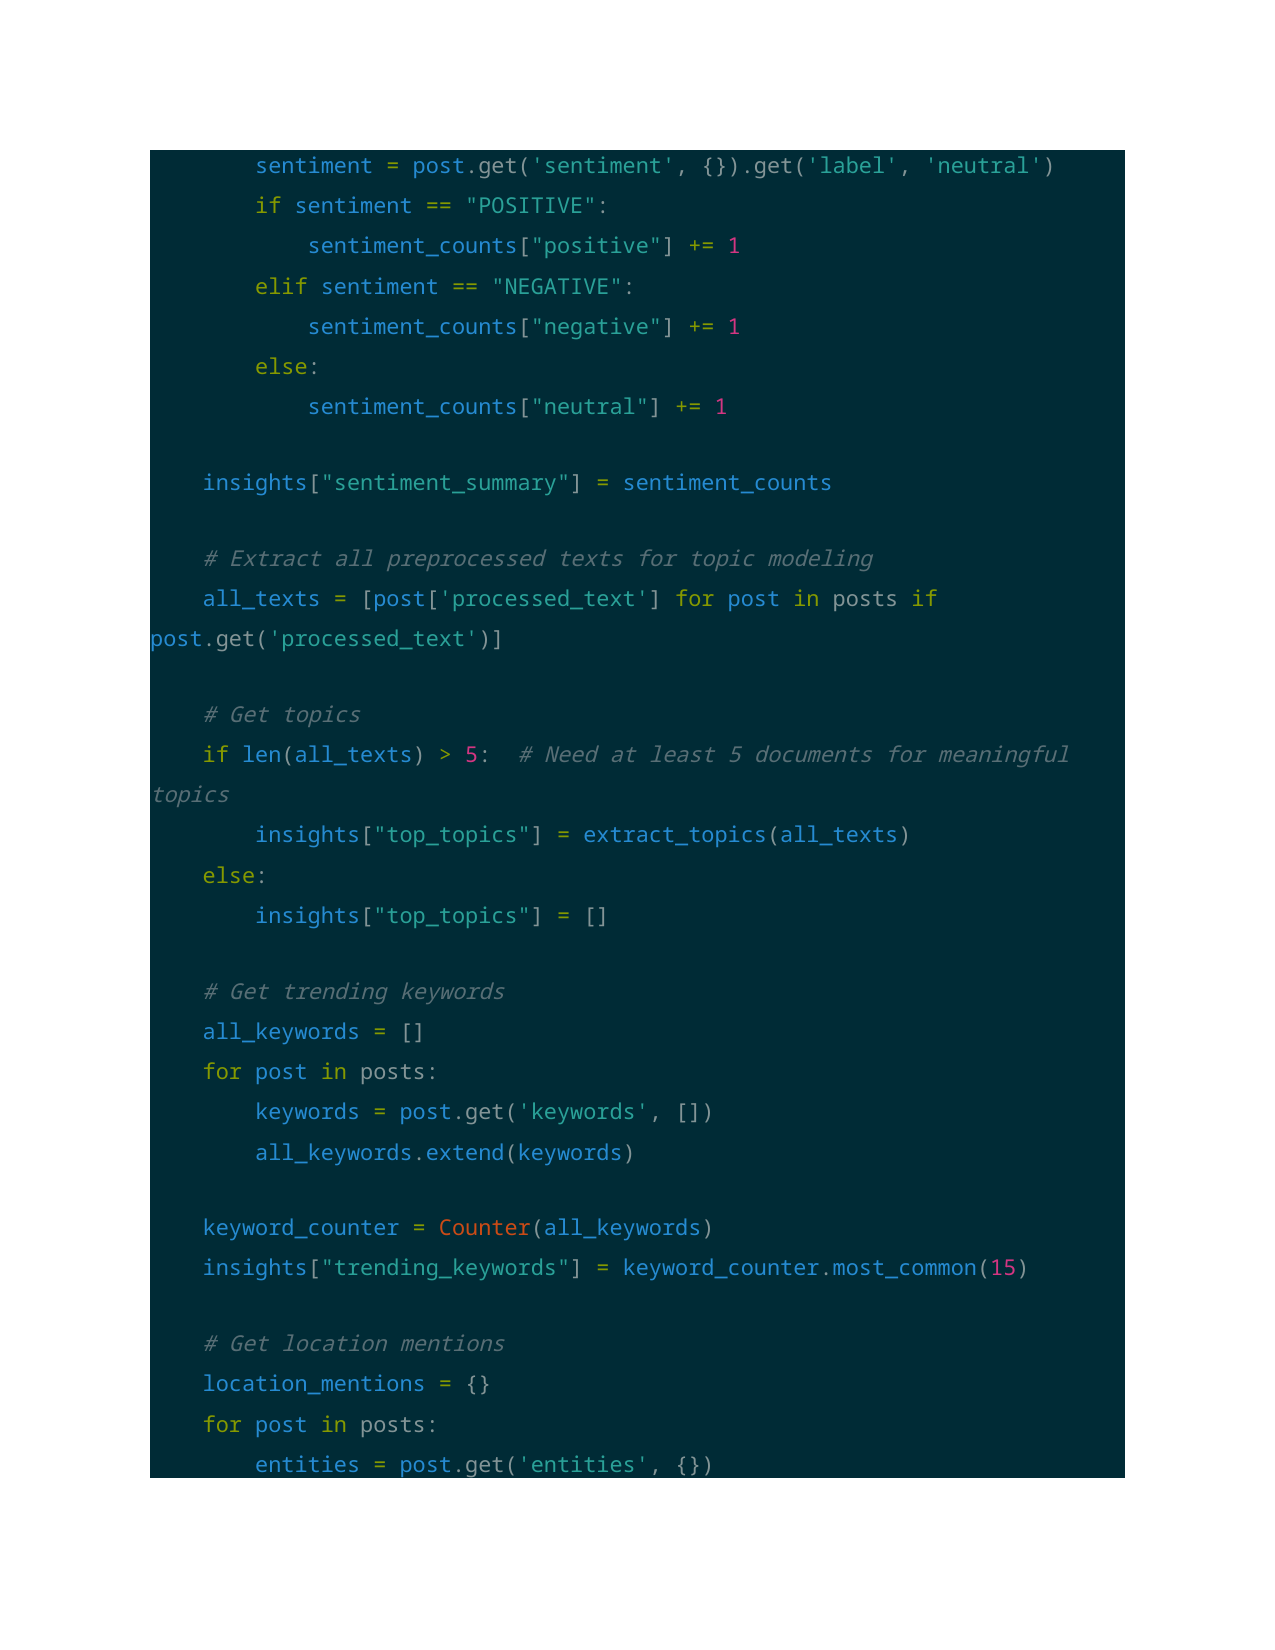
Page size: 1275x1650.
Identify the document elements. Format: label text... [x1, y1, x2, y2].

text all_texts = [post['processed_text'] for post in posts if post.get('processed_text')] [150, 583, 1125, 653]
text for post in posts: [150, 1408, 1125, 1438]
text else: [150, 351, 1125, 381]
text if sentiment == "POSITIVE": [150, 190, 1125, 220]
text if len(all_texts) > 5: # Need at least 5 documents for meaningful topics [150, 739, 1125, 809]
text sentiment_counts["neutral"] += 1 [150, 391, 1125, 421]
text insights["top_topics"] = extract_topics(all_texts) [150, 819, 1125, 849]
text for post in posts: [150, 1056, 1125, 1086]
text # Get topics [150, 699, 1125, 729]
text insights["trending_keywords"] = keyword_counter.most_common(15) [150, 1252, 1125, 1282]
text sentiment_counts["negative"] += 1 [150, 311, 1125, 341]
text keywords = post.get('keywords', []) [150, 1096, 1125, 1126]
text # Extract all preprocessed texts for topic modeling [150, 543, 1125, 572]
text sentiment_counts["positive"] += 1 [150, 230, 1125, 260]
text all_keywords = [] [150, 1016, 1125, 1046]
text location_mentions = {} [150, 1368, 1125, 1398]
text else: [150, 860, 1125, 889]
text sentiment = post.get('sentiment', {}).get('label', 'neutral') [150, 150, 1125, 180]
text insights["top_topics"] = [] [150, 900, 1125, 930]
text keyword_counter = Counter(all_keywords) [150, 1212, 1125, 1242]
text # Get location mentions [150, 1328, 1125, 1358]
text # Get trending keywords [150, 976, 1125, 1005]
text entities = post.get('entities', {}) [150, 1449, 1125, 1478]
text all_keywords.extend(keywords) [150, 1136, 1125, 1166]
text insights["sentiment_summary"] = sentiment_counts [150, 467, 1125, 497]
text elif sentiment == "NEGATIVE": [150, 271, 1125, 300]
